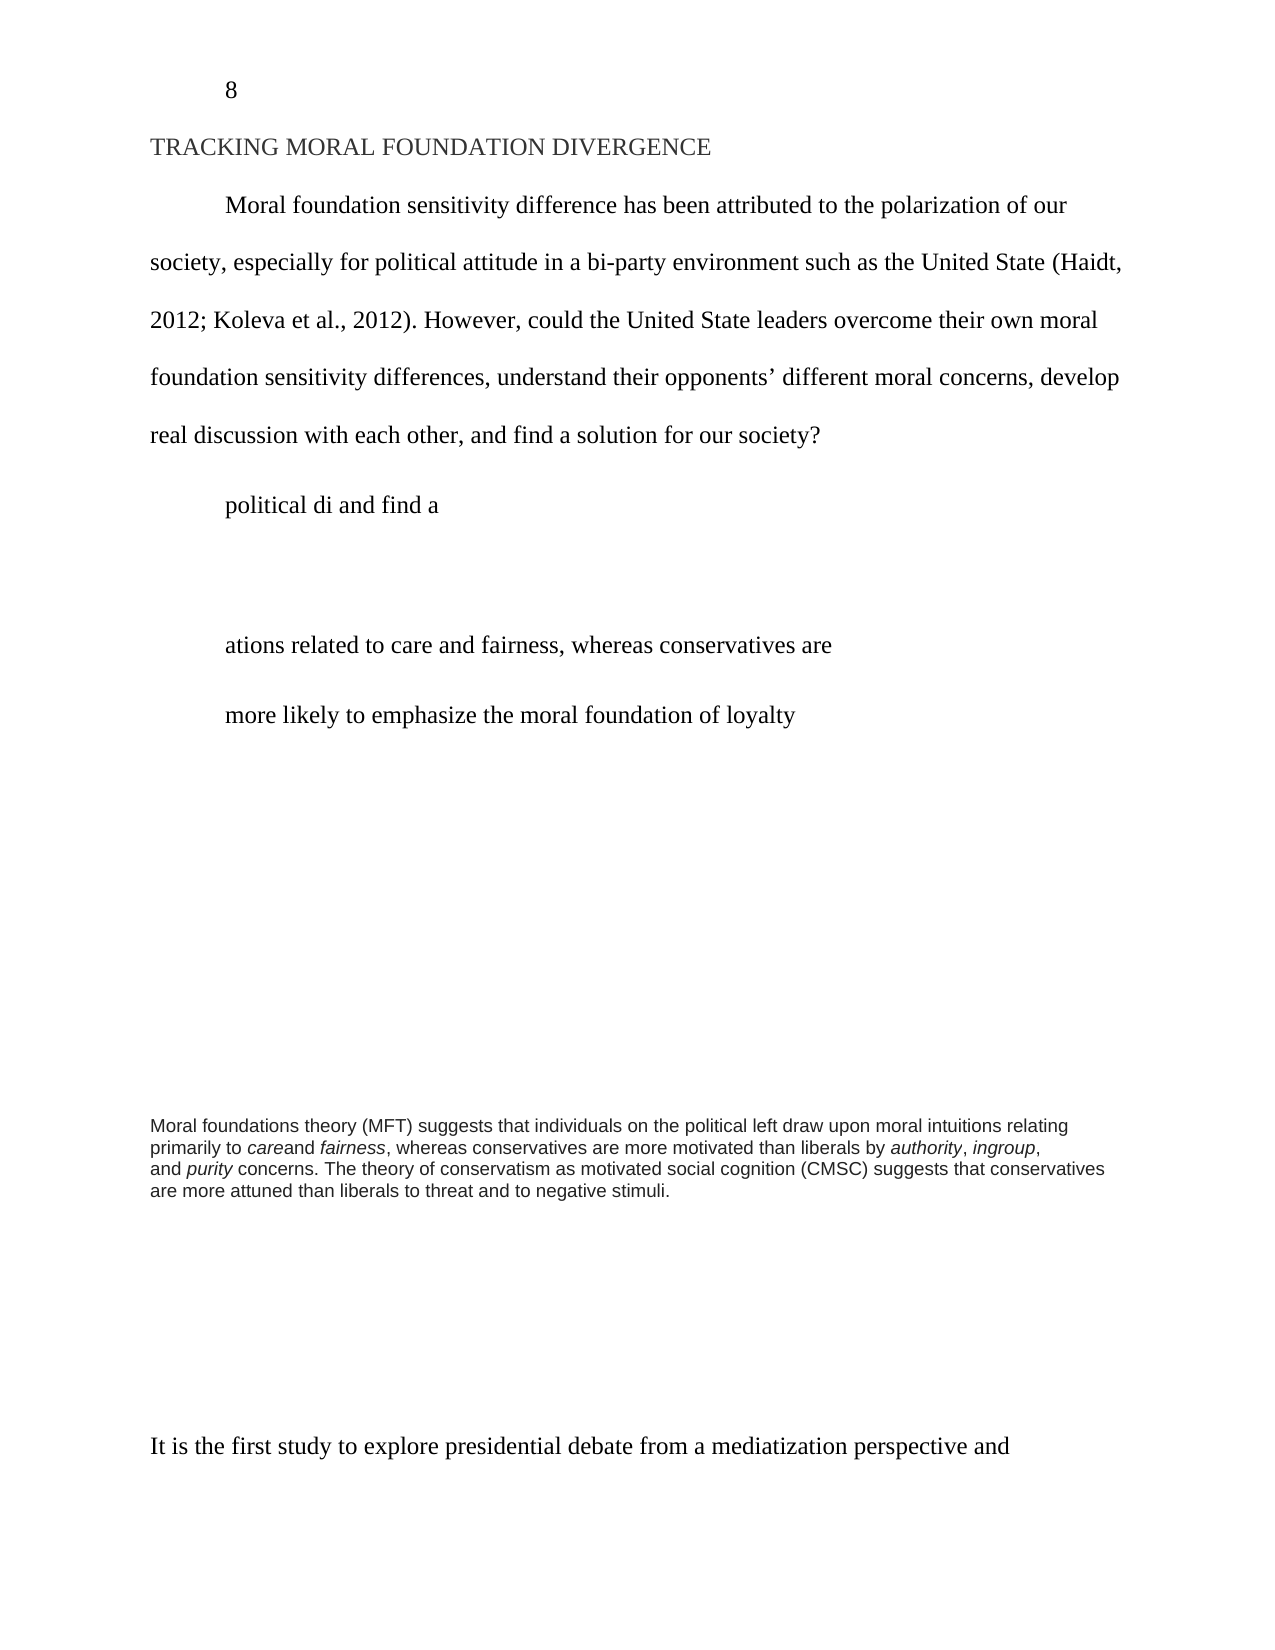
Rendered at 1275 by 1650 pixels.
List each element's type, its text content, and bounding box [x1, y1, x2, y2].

text Moral foundations theory (MFT) suggests that individuals on the political left draw upon moral intuitions relating primarily to careand fairness, whereas conservatives are more motivated than liberals by authority, ingroup, and purity concerns. The theory of conservatism as motivated social cognition (CMSC) suggests that conservatives are more attuned than liberals to threat and to negative stimuli. [150, 1115, 1125, 1201]
text more likely to emphasize the moral foundation of loyalty [150, 700, 1125, 729]
text ations related to care and fairness, whereas conservatives are [150, 630, 1125, 659]
text political di and find a [150, 490, 1125, 519]
text Moral foundation sensitivity difference has been attributed to the polarization of our society, especially for political attitude in a bi-party environment such as the United State (Haidt, 2012; Koleva et al., 2012). However, could the United State leaders overcome their own moral foundation sensitivity differences, understand their opponents’ different moral concerns, develop real discussion with each other, and find a solution for our society? [150, 190, 1125, 449]
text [150, 1431, 1125, 1460]
